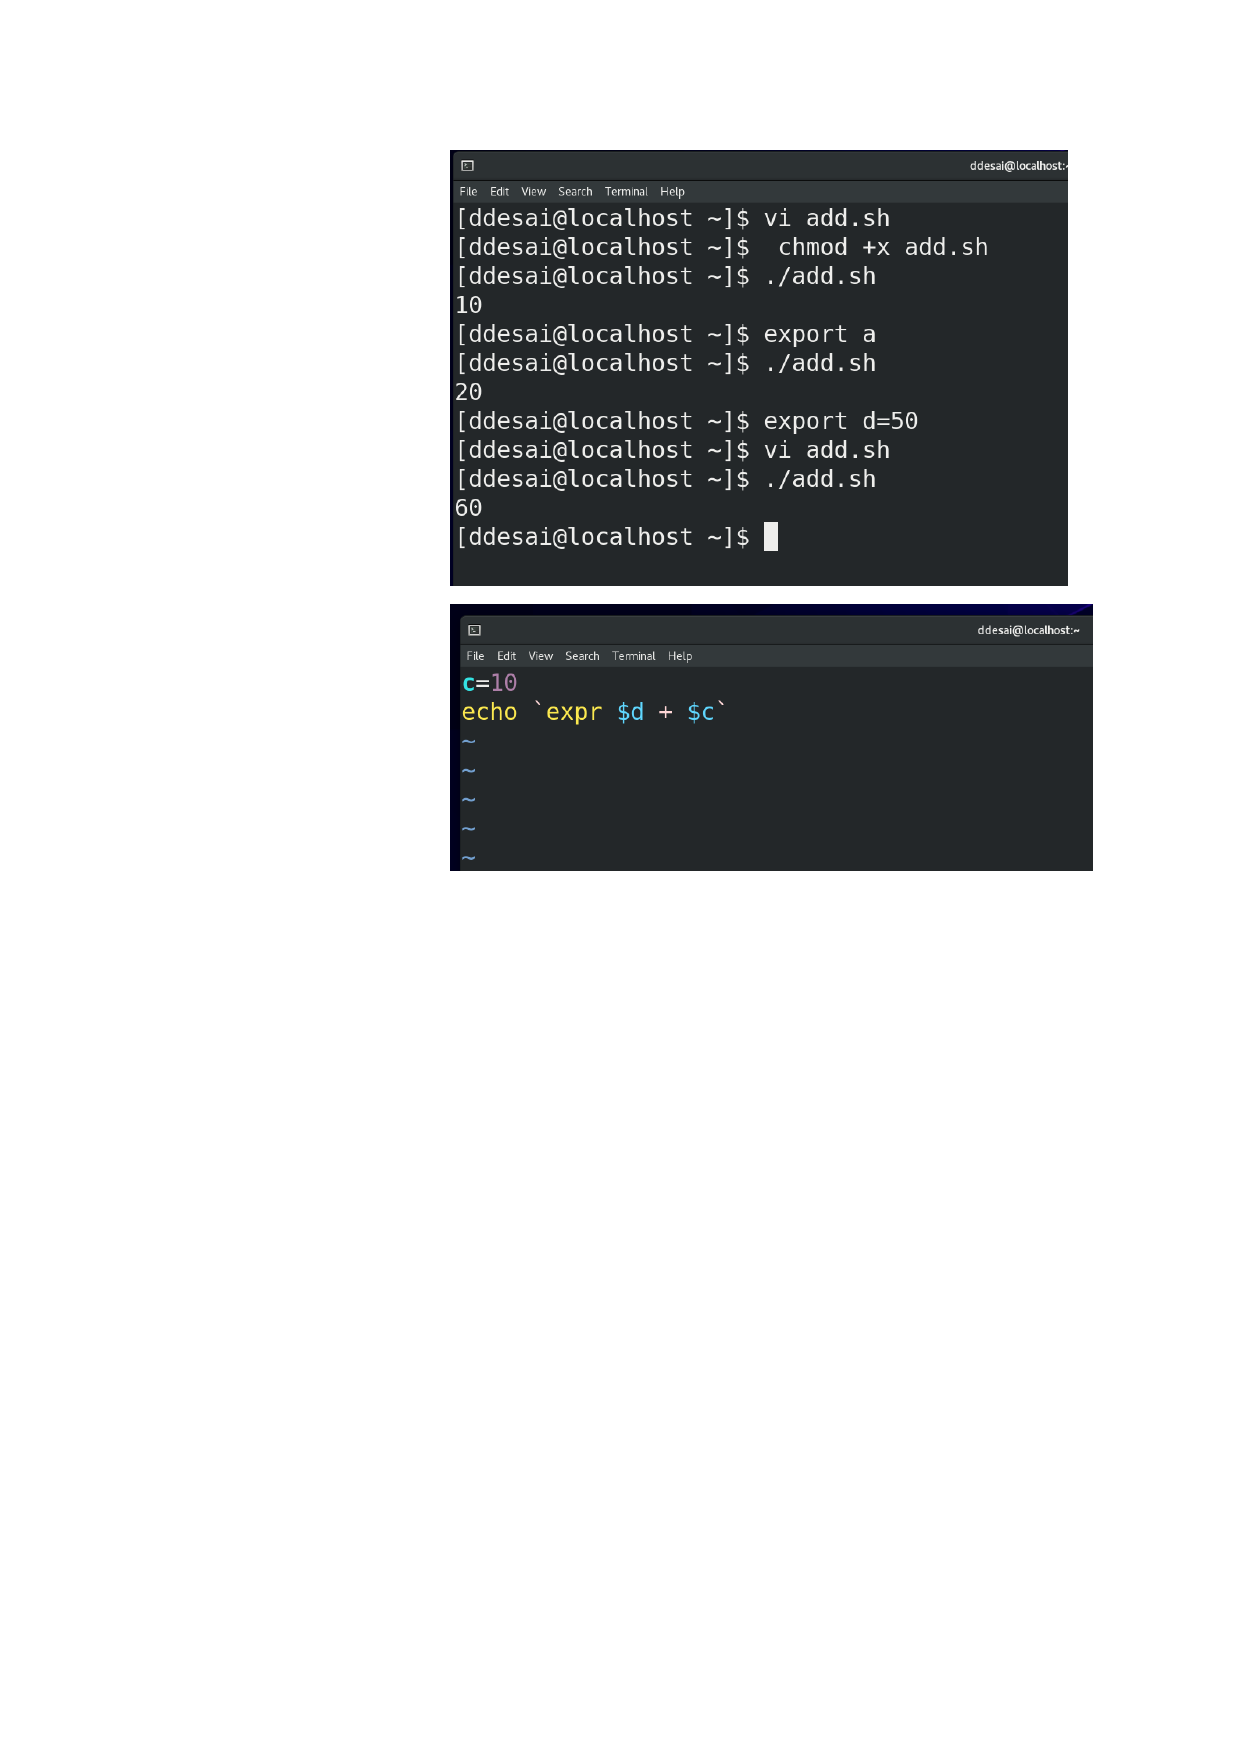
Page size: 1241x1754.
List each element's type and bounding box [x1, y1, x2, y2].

picture [450, 150, 1068, 586]
picture [450, 604, 1093, 871]
